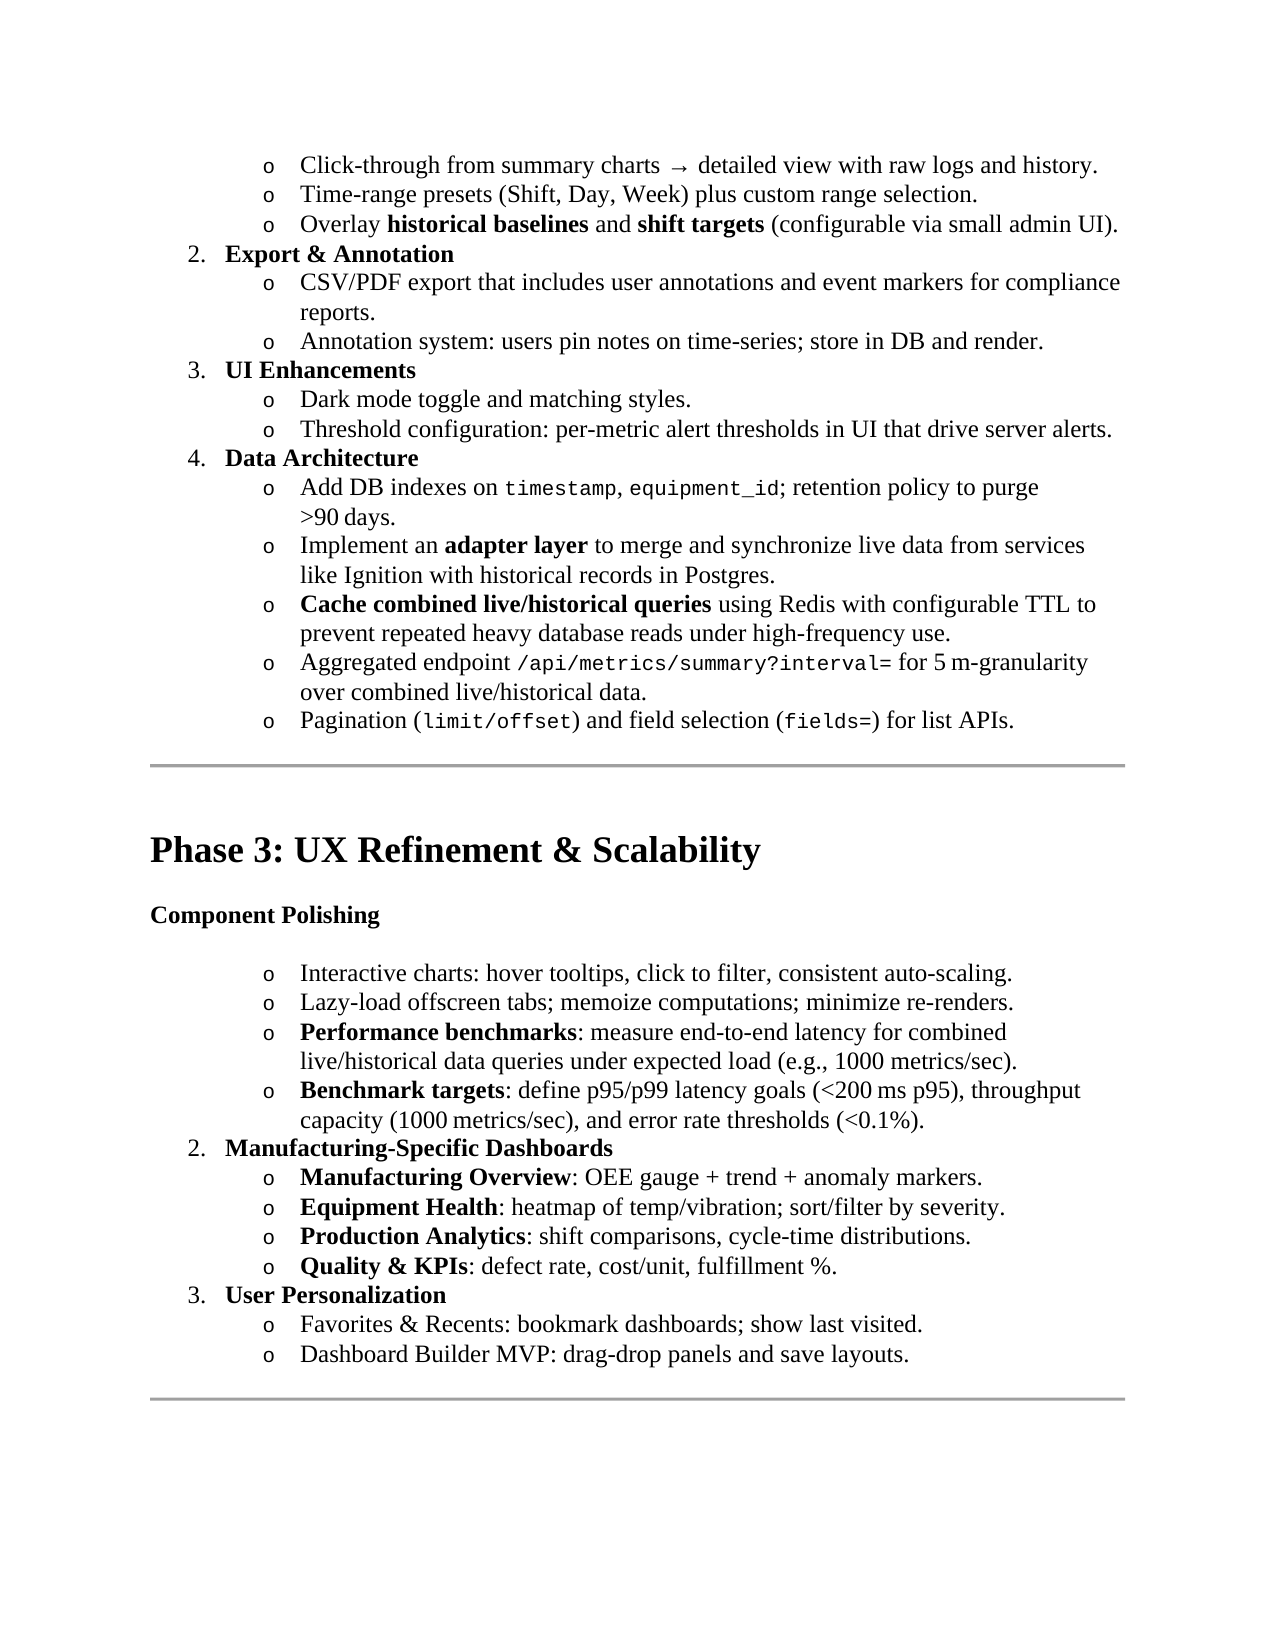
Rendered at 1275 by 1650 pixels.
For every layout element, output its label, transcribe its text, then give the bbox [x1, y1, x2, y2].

list Add DB indexes on timestamp, equipment_id; retention policy to purge >90 days. [262, 472, 1125, 530]
list Benchmark targets: define p95/p99 latency goals (<200 ms p95), throughput capacity (1000 metrics/sec), and error rate thresholds (<0.1%). [262, 1075, 1125, 1133]
list Interactive charts: hover tooltips, click to filter, consistent auto-scaling. [262, 958, 1125, 987]
list Threshold configuration: per-metric alert thresholds in UI that drive server alerts. [262, 414, 1125, 443]
list Time-range presets (Shift, Day, Week) plus custom range selection. [262, 179, 1125, 209]
text Phase 3: UX Refinement & Scalability [150, 827, 1125, 871]
list CSV/PDF export that includes user annotations and event markers for compliance reports. [262, 267, 1125, 326]
list Favorites & Recents: bookmark dashboards; show last visited. [262, 1309, 1125, 1339]
list Dashboard Builder MVP: drag-drop panels and save layouts. [262, 1339, 1125, 1368]
list Performance benchmarks: measure end-to-end latency for combined live/historical data queries under expected load (e.g., 1000 metrics/sec). [262, 1017, 1125, 1075]
text Component Polishing [150, 900, 1125, 928]
list Lazy-load offscreen tabs; memoize computations; minimize re-renders. [262, 987, 1125, 1017]
list Manufacturing-Specific Dashboards [187, 1133, 1125, 1162]
list User Personalization [187, 1281, 1125, 1309]
list Production Analytics: shift comparisons, cycle-time distributions. [262, 1221, 1125, 1251]
list Cache combined live/historical queries using Redis with configurable TTL to prevent repeated heavy database reads under high-frequency use. [262, 589, 1125, 647]
list Click-through from summary charts → detailed view with raw logs and history. [262, 150, 1125, 179]
list Annotation system: users pin notes on time-series; store in DB and render. [262, 326, 1125, 355]
list Dark mode toggle and matching styles. [262, 384, 1125, 414]
list Overlay historical baselines and shift targets (configurable via small admin UI). [262, 209, 1125, 239]
list Quality & KPIs: defect rate, cost/unit, fulfillment %. [262, 1251, 1125, 1281]
list UI Enhancements [187, 355, 1125, 384]
list Data Architecture [187, 443, 1125, 472]
list Export & Annotation [187, 239, 1125, 267]
list Aggregated endpoint /api/metrics/summary?interval= for 5 m-granularity over combined live/historical data. [262, 647, 1125, 705]
list Equipment Health: heatmap of temp/vibration; sort/filter by severity. [262, 1192, 1125, 1221]
list Manufacturing Overview: OEE gauge + trend + anomaly markers. [262, 1162, 1125, 1192]
list Implement an adapter layer to merge and synchronize live data from services like Ignition with historical records in Postgres. [262, 530, 1125, 589]
list Pagination (limit/offset) and field selection (fields=) for list APIs. [262, 705, 1125, 735]
